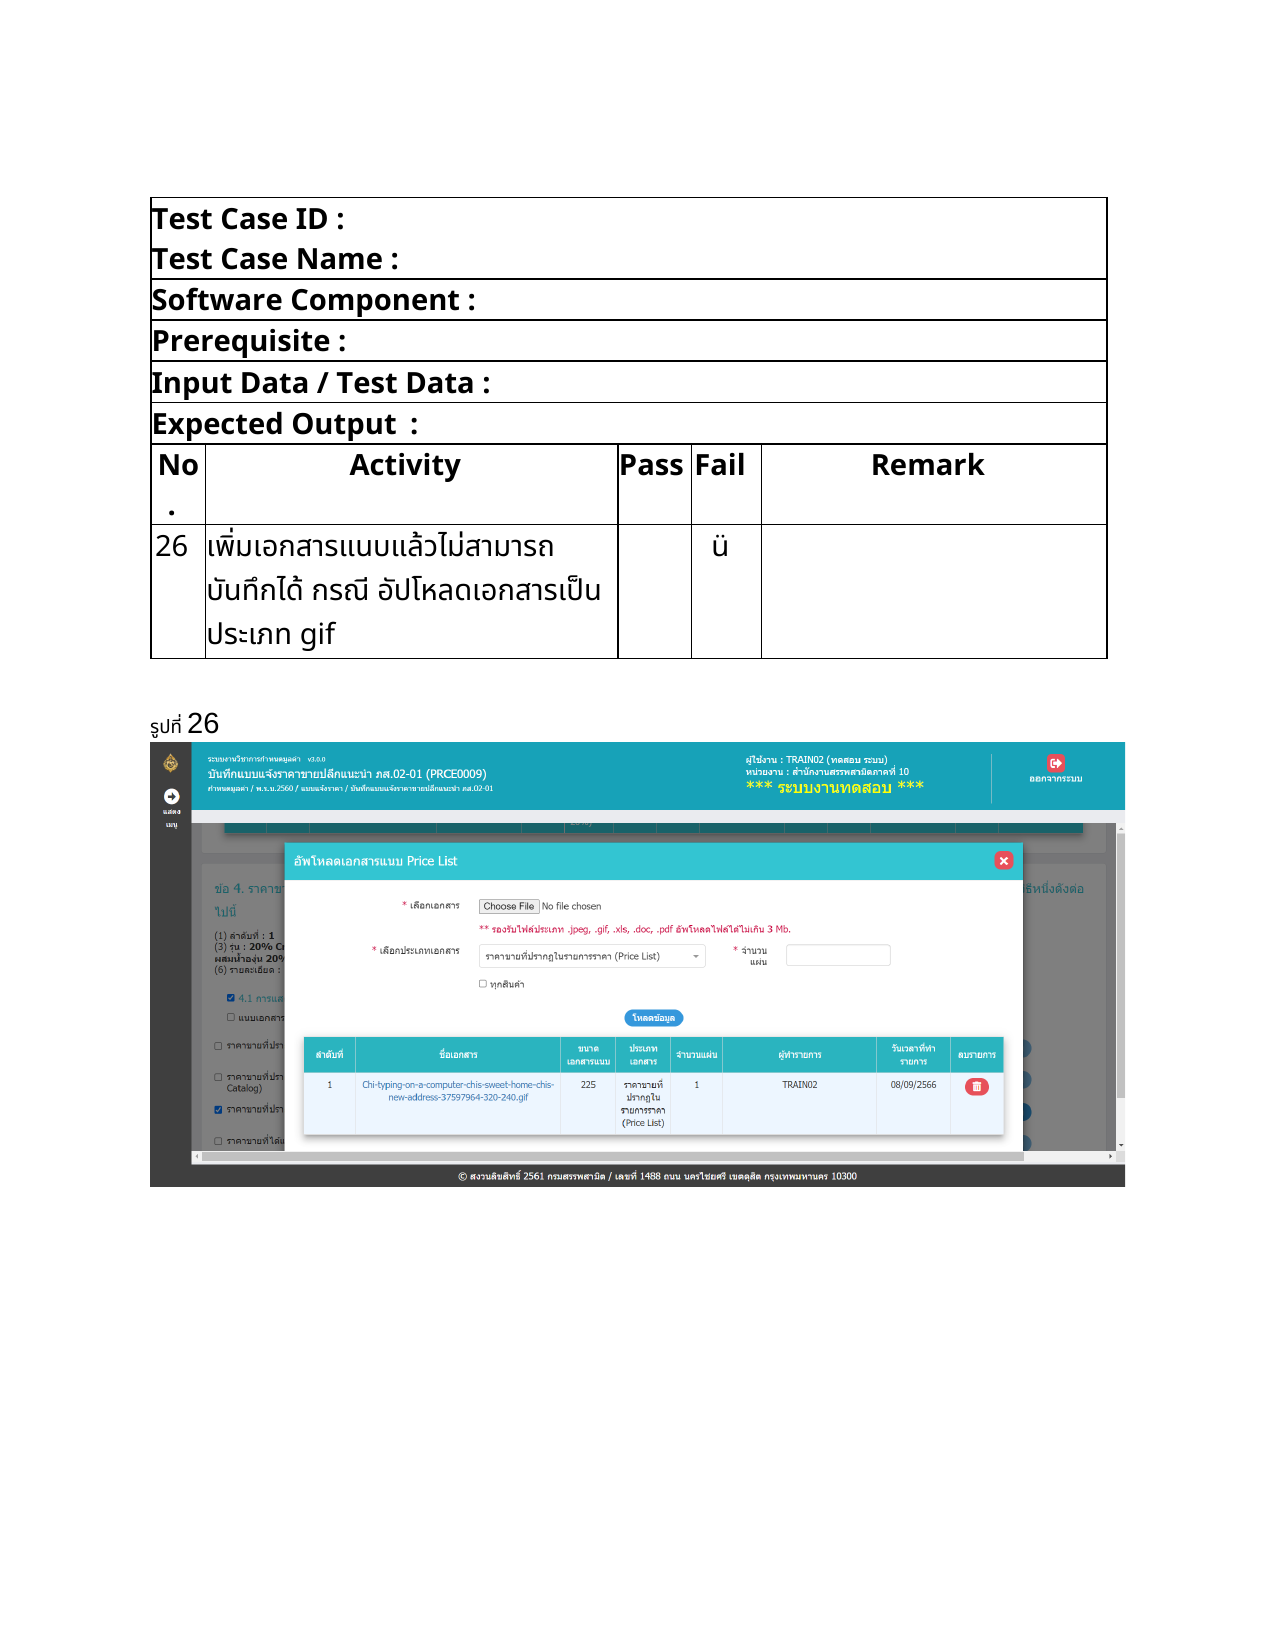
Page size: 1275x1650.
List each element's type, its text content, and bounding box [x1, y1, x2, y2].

table_cell [762, 525, 1106, 658]
picture [150, 742, 1125, 1187]
table_header Test Case ID : Test Case Name : [152, 198, 1106, 278]
table_cell ü [692, 525, 761, 658]
table_cell เพิ่มเอกสารแนบแล้วไม่สามารถบันทึกได้ กรณี อัปโหลดเอกสารเป็นประเภท gif [206, 525, 617, 658]
table_cell Input Data / Test Data : [152, 362, 1106, 402]
text รูปที่ 26 [150, 706, 1125, 742]
table_cell Prerequisite : [152, 321, 1106, 360]
table_cell Activity [206, 445, 617, 524]
table_cell Expected Output : [152, 403, 1106, 443]
table_cell Remark [762, 445, 1106, 524]
table_cell [619, 525, 691, 658]
table_cell 26 [152, 525, 205, 658]
table_cell Pass [619, 445, 691, 524]
table_cell No. [152, 445, 205, 524]
table_cell Fail [692, 445, 761, 524]
table_cell Software Component : [152, 280, 1106, 319]
